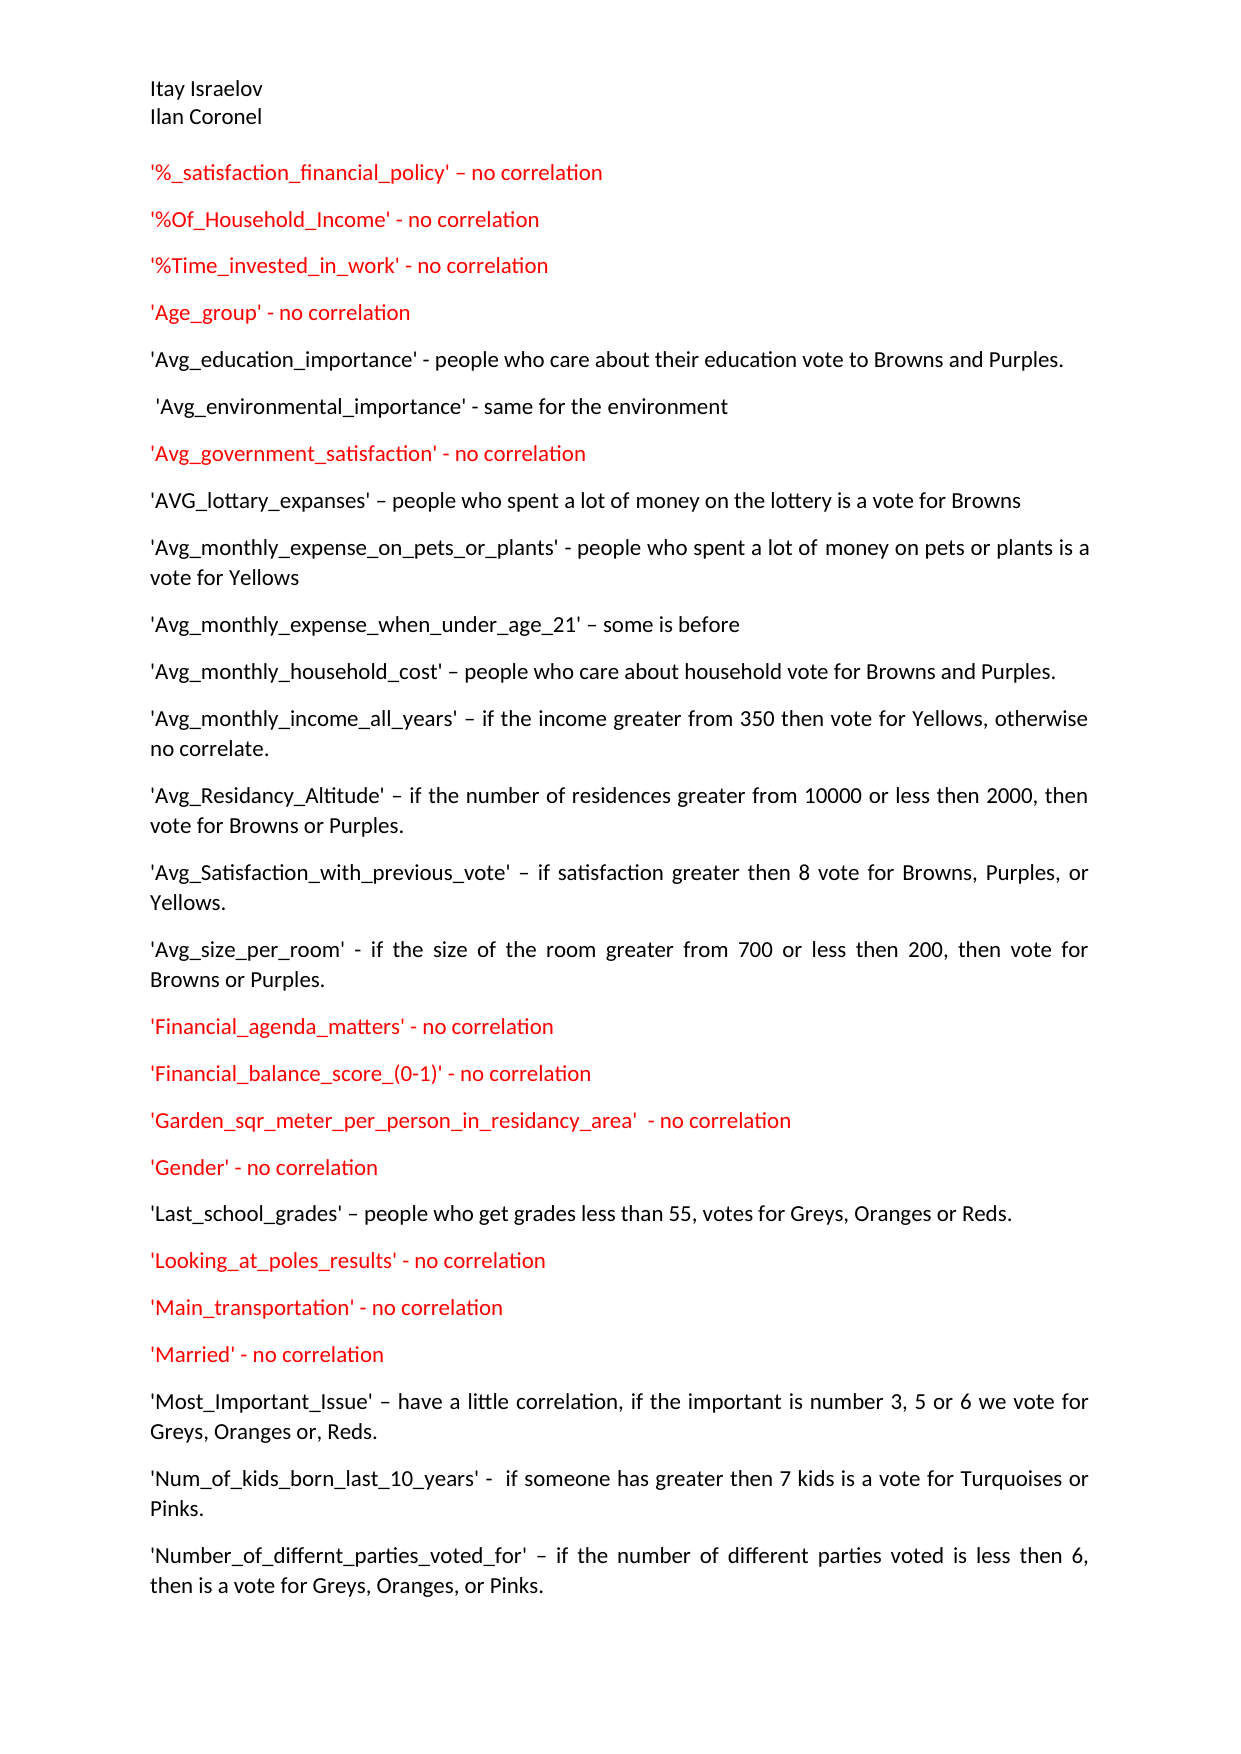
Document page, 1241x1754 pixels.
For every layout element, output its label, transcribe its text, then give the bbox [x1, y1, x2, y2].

text 'Married' - no correlation [150, 1340, 1090, 1368]
text '%_satisfaction_financial_policy' – no correlation [150, 158, 1090, 186]
text '%Of_Household_Income' - no correlation [150, 205, 1090, 233]
text 'Avg_education_importance' - people who care about their education vote to Browns and Purples. [150, 345, 1090, 373]
text 'Number_of_differnt_parties_voted_for' – if the number of different parties voted is less then 6, then is a vote for Greys, Oranges, or Pinks. [150, 1541, 1090, 1599]
text 'Financial_balance_score_(0-1)' - no correlation [150, 1059, 1090, 1087]
text 'Avg_Residancy_Altitude' – if the number of residences greater from 10000 or less then 2000, then vote for Browns or Purples. [150, 781, 1090, 839]
text 'Age_group' - no correlation [150, 298, 1090, 326]
text 'Avg_Satisfaction_with_previous_vote' – if satisfaction greater then 8 vote for Browns, Purples, or Yellows. [150, 858, 1090, 916]
text '%Time_invested_in_work' - no correlation [150, 252, 1090, 279]
text 'Looking_at_poles_results' - no correlation [150, 1246, 1090, 1274]
text 'Garden_sqr_meter_per_person_in_residancy_area' - no correlation [150, 1106, 1090, 1134]
text 'Avg_government_satisfaction' - no correlation [150, 439, 1090, 467]
text 'Financial_agenda_matters' - no correlation [150, 1012, 1090, 1040]
text 'Last_school_grades' – people who get grades less than 55, votes for Greys, Oranges or Reds. [150, 1199, 1090, 1227]
text 'AVG_lottary_expanses' – people who spent a lot of money on the lottery is a vote for Browns [150, 486, 1090, 514]
text 'Most_Important_Issue' – have a little correlation, if the important is number 3, 5 or 6 we vote for Greys, Oranges or, Reds. [150, 1387, 1090, 1445]
text 'Avg_monthly_income_all_years' – if the income greater from 350 then vote for Yellows, otherwise no correlate. [150, 704, 1090, 762]
text 'Main_transportation' - no correlation [150, 1293, 1090, 1321]
text 'Avg_size_per_room' - if the size of the room greater from 700 or less then 200, then vote for Browns or Purples. [150, 935, 1090, 993]
text 'Avg_monthly_expense_on_pets_or_plants' - people who spent a lot of money on pets or plants is a vote for Yellows [150, 533, 1090, 591]
text 'Avg_environmental_importance' - same for the environment [150, 392, 1090, 420]
text 'Avg_monthly_expense_when_under_age_21' – some is before [150, 610, 1090, 638]
text 'Num_of_kids_born_last_10_years' - if someone has greater then 7 kids is a vote for Turquoises or Pinks. [150, 1464, 1090, 1522]
text 'Avg_monthly_household_cost' – people who care about household vote for Browns and Purples. [150, 657, 1090, 685]
text 'Gender' - no correlation [150, 1153, 1090, 1181]
